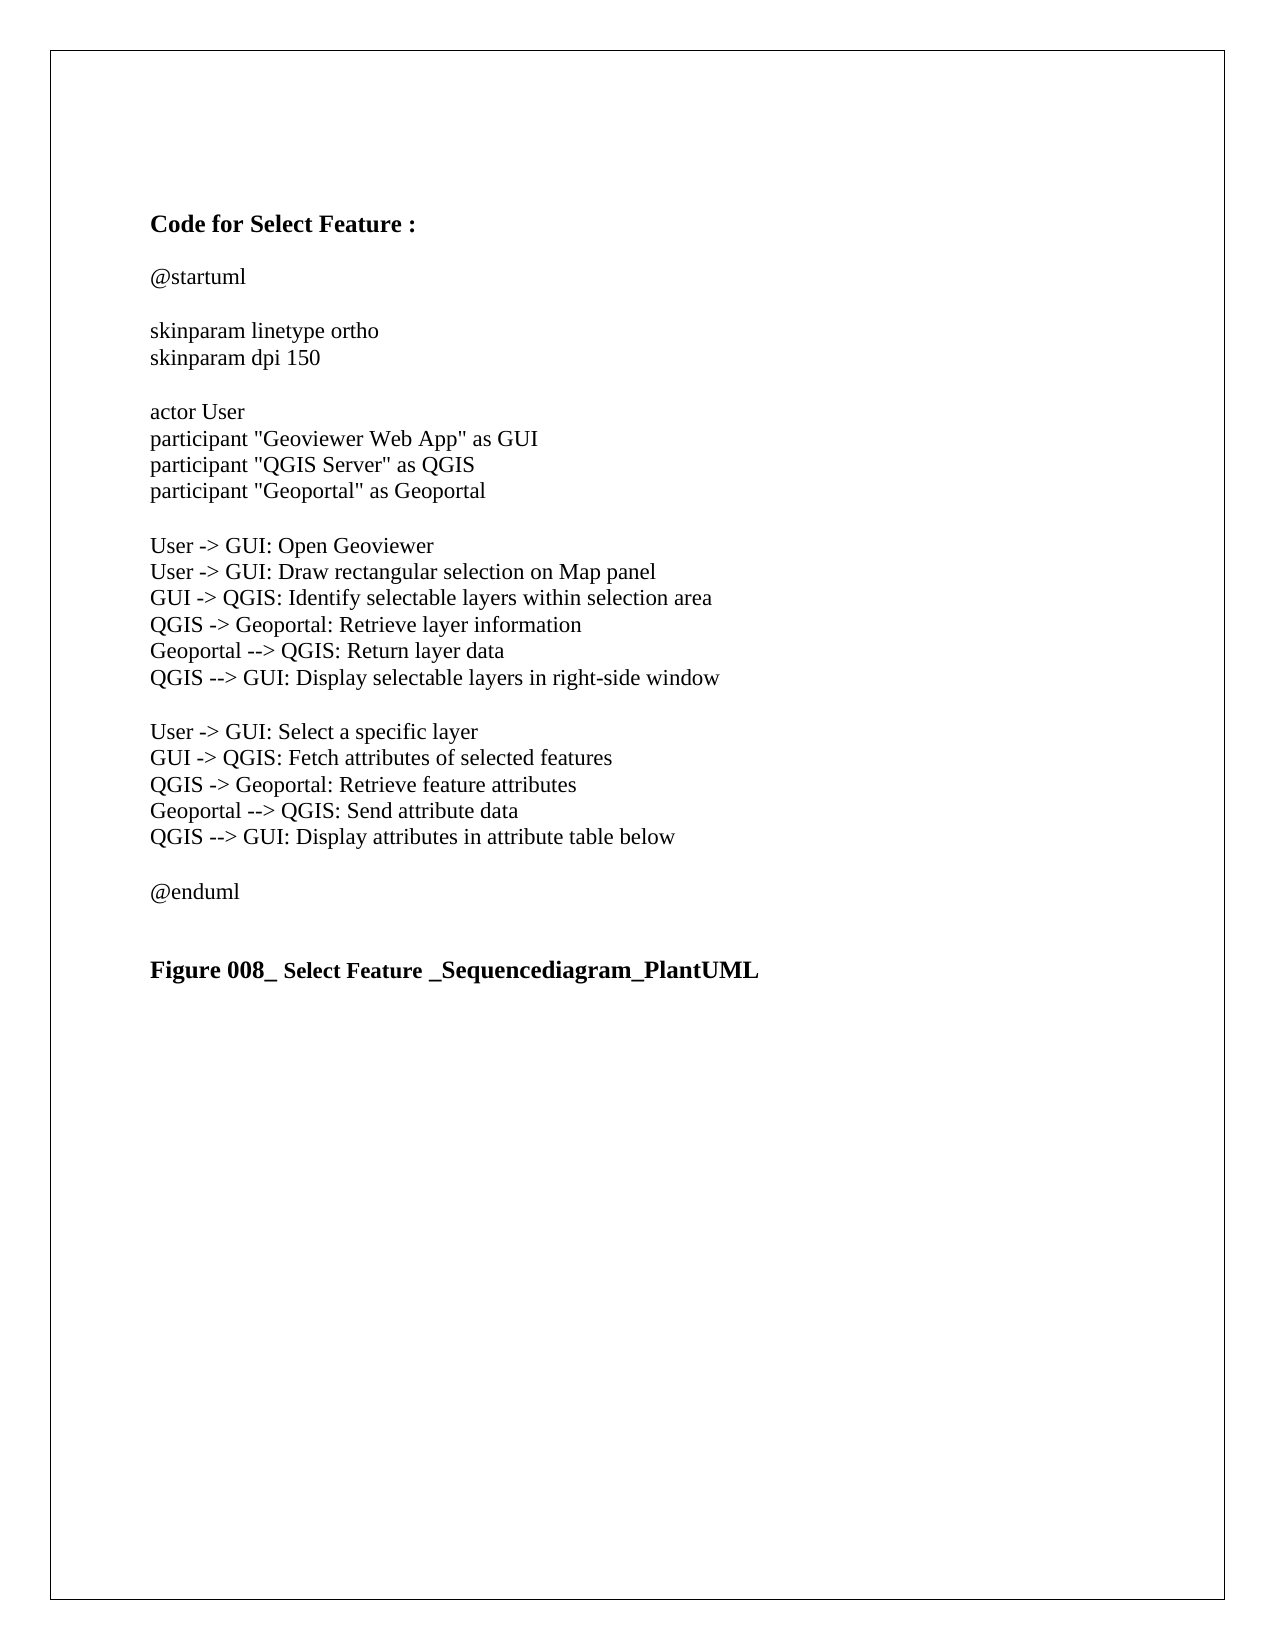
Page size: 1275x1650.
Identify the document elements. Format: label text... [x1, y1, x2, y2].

text GUI -> QGIS: Fetch attributes of selected features [150, 744, 1125, 771]
text Geoportal --> QGIS: Send attribute data [150, 797, 1125, 823]
text Code for Select Feature : [150, 209, 1125, 238]
text User -> GUI: Open Geoviewer [150, 532, 1125, 558]
text participant "Geoviewer Web App" as GUI [150, 425, 1125, 451]
text User -> GUI: Draw rectangular selection on Map panel [150, 558, 1125, 584]
text QGIS -> Geoportal: Retrieve feature attributes [150, 771, 1125, 797]
text Geoportal --> QGIS: Return layer data [150, 637, 1125, 663]
text skinparam linetype ortho [150, 318, 1125, 344]
text Figure 008_ Select Feature _Sequencediagram_PlantUML [150, 955, 1125, 984]
text participant "Geoportal" as Geoportal [150, 477, 1125, 504]
text @startuml [150, 263, 1125, 289]
text actor User [150, 398, 1125, 425]
text @enduml [150, 878, 1125, 904]
text skinparam dpi 150 [150, 344, 1125, 370]
text User -> GUI: Select a specific layer [150, 718, 1125, 744]
text GUI -> QGIS: Identify selectable layers within selection area [150, 584, 1125, 611]
text QGIS --> GUI: Display selectable layers in right-side window [150, 663, 1125, 690]
text participant "QGIS Server" as QGIS [150, 451, 1125, 477]
text QGIS -> Geoportal: Retrieve layer information [150, 611, 1125, 637]
text QGIS --> GUI: Display attributes in attribute table below [150, 823, 1125, 850]
